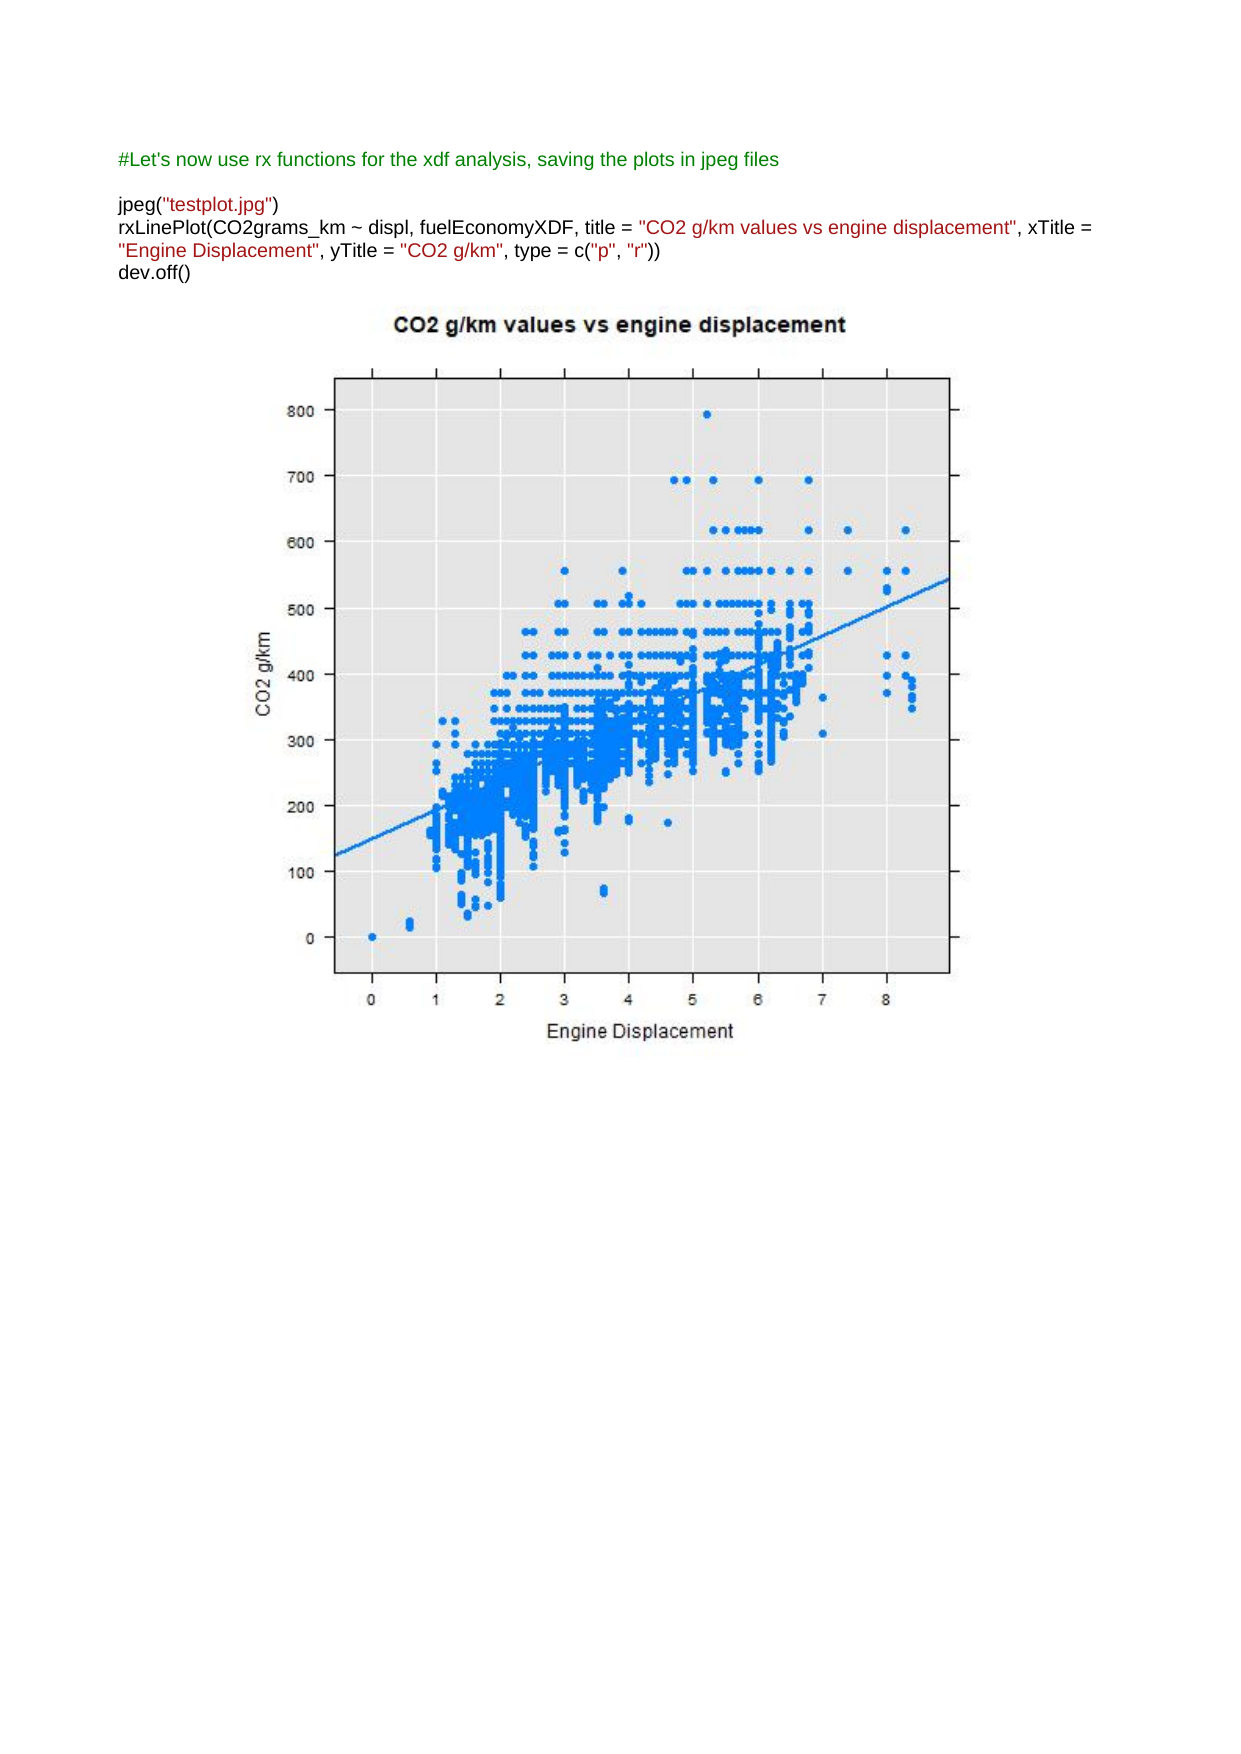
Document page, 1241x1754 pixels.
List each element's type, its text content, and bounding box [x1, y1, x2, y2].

picture [245, 306, 995, 1057]
text jpeg("testplot.jpg") [118, 193, 1122, 216]
text rxLinePlot(CO2grams_km ~ displ, fuelEconomyXDF, title = "CO2 g/km values vs engine displacement", xTitle = "Engine Displacement", yTitle = "CO2 g/km", type = c("p", "r")) [118, 216, 1122, 261]
text #Let's now use rx functions for the xdf analysis, saving the plots in jpeg files [118, 148, 1122, 170]
text dev.off() [118, 261, 1122, 284]
